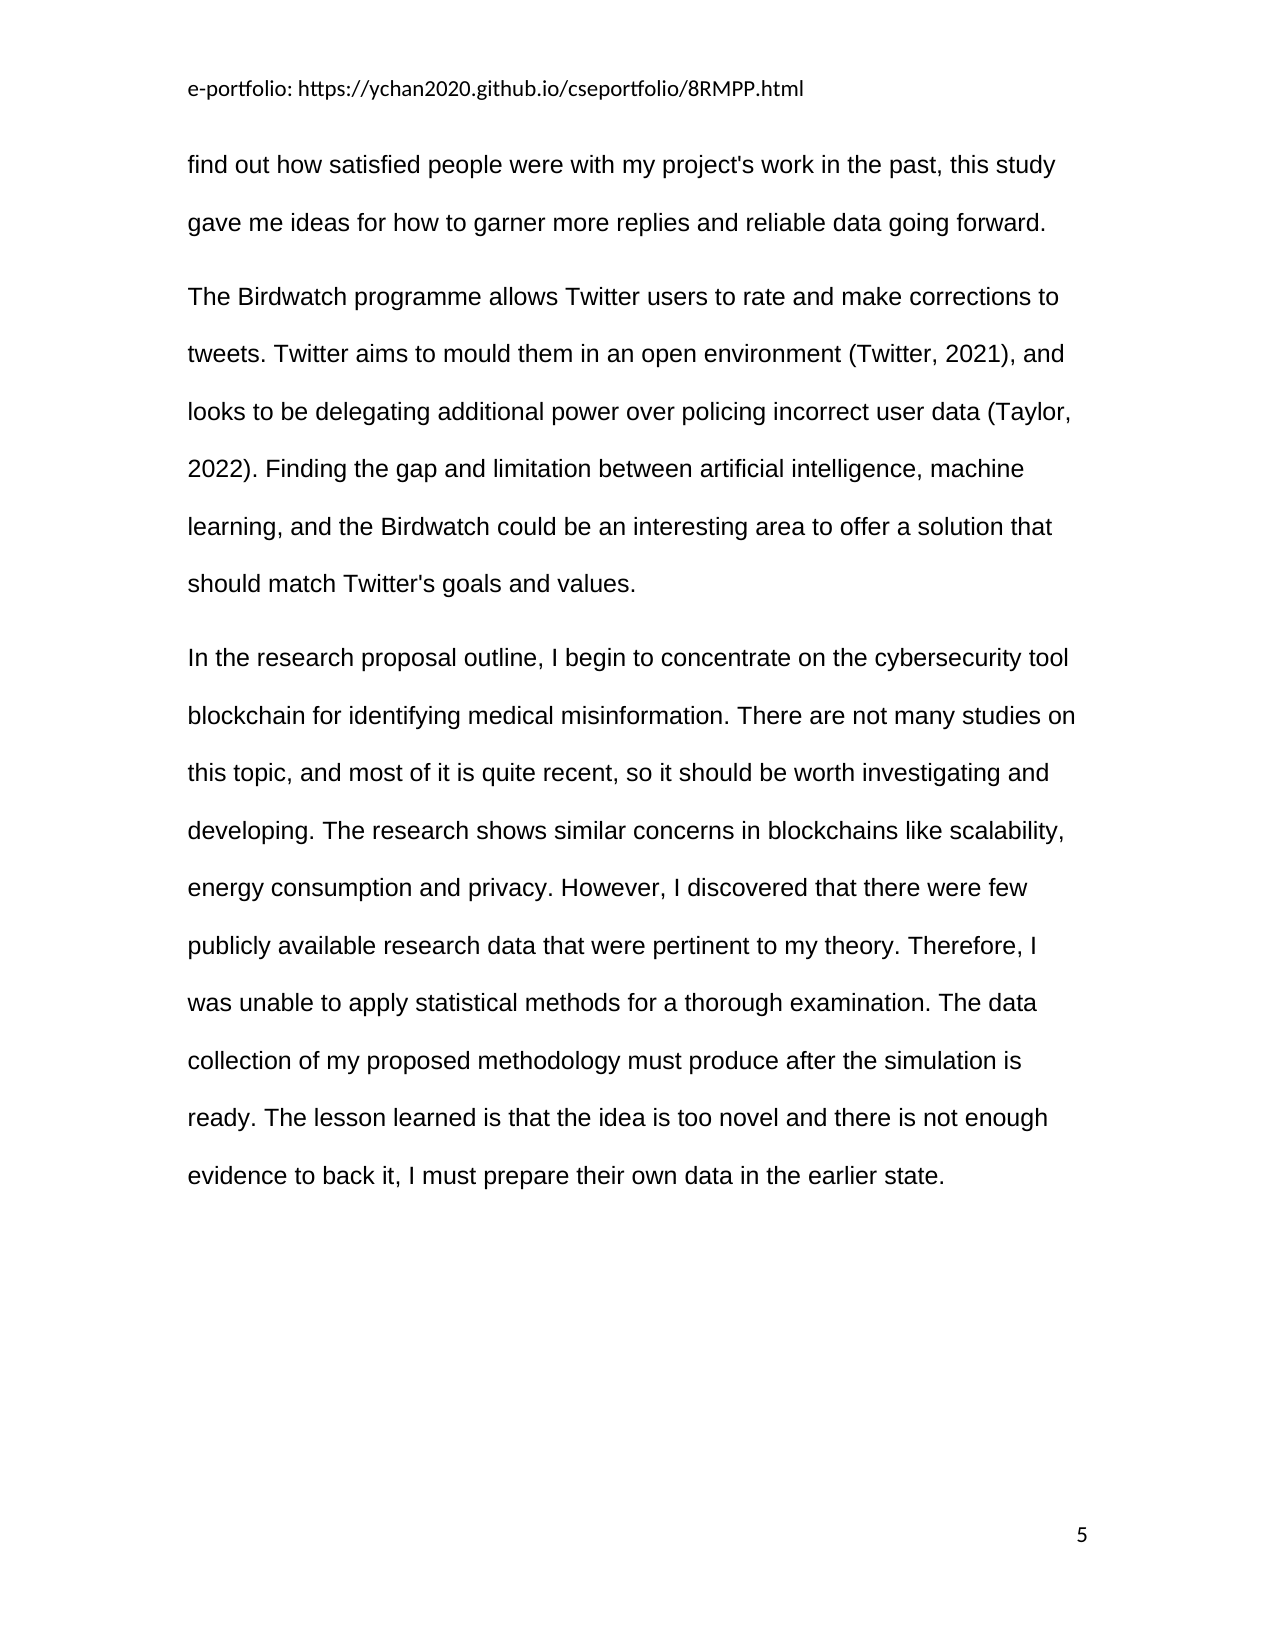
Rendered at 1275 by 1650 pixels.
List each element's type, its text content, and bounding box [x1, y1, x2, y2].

text The Birdwatch programme allows Twitter users to rate and make corrections to tweets. Twitter aims to mould them in an open environment (Twitter, 2021), and looks to be delegating additional power over policing incorrect user data (Taylor, 2022). Finding the gap and limitation between artificial intelligence, machine learning, and the Birdwatch could be an interesting area to offer a solution that should match Twitter's goals and values. [187, 282, 1087, 598]
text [187, 150, 1087, 236]
text In the research proposal outline, I begin to concentrate on the cybersecurity tool blockchain for identifying medical misinformation. There are not many studies on this topic, and most of it is quite recent, so it should be worth investigating and developing. The research shows similar concerns in blockchains like scalability, energy consumption and privacy. However, I discovered that there were few publicly available research data that were pertinent to my theory. Therefore, I was unable to apply statistical methods for a thorough examination. The data collection of my proposed methodology must produce after the simulation is ready. The lesson learned is that the idea is too novel and there is not enough evidence to back it, I must prepare their own data in the earlier state. [187, 643, 1087, 1189]
